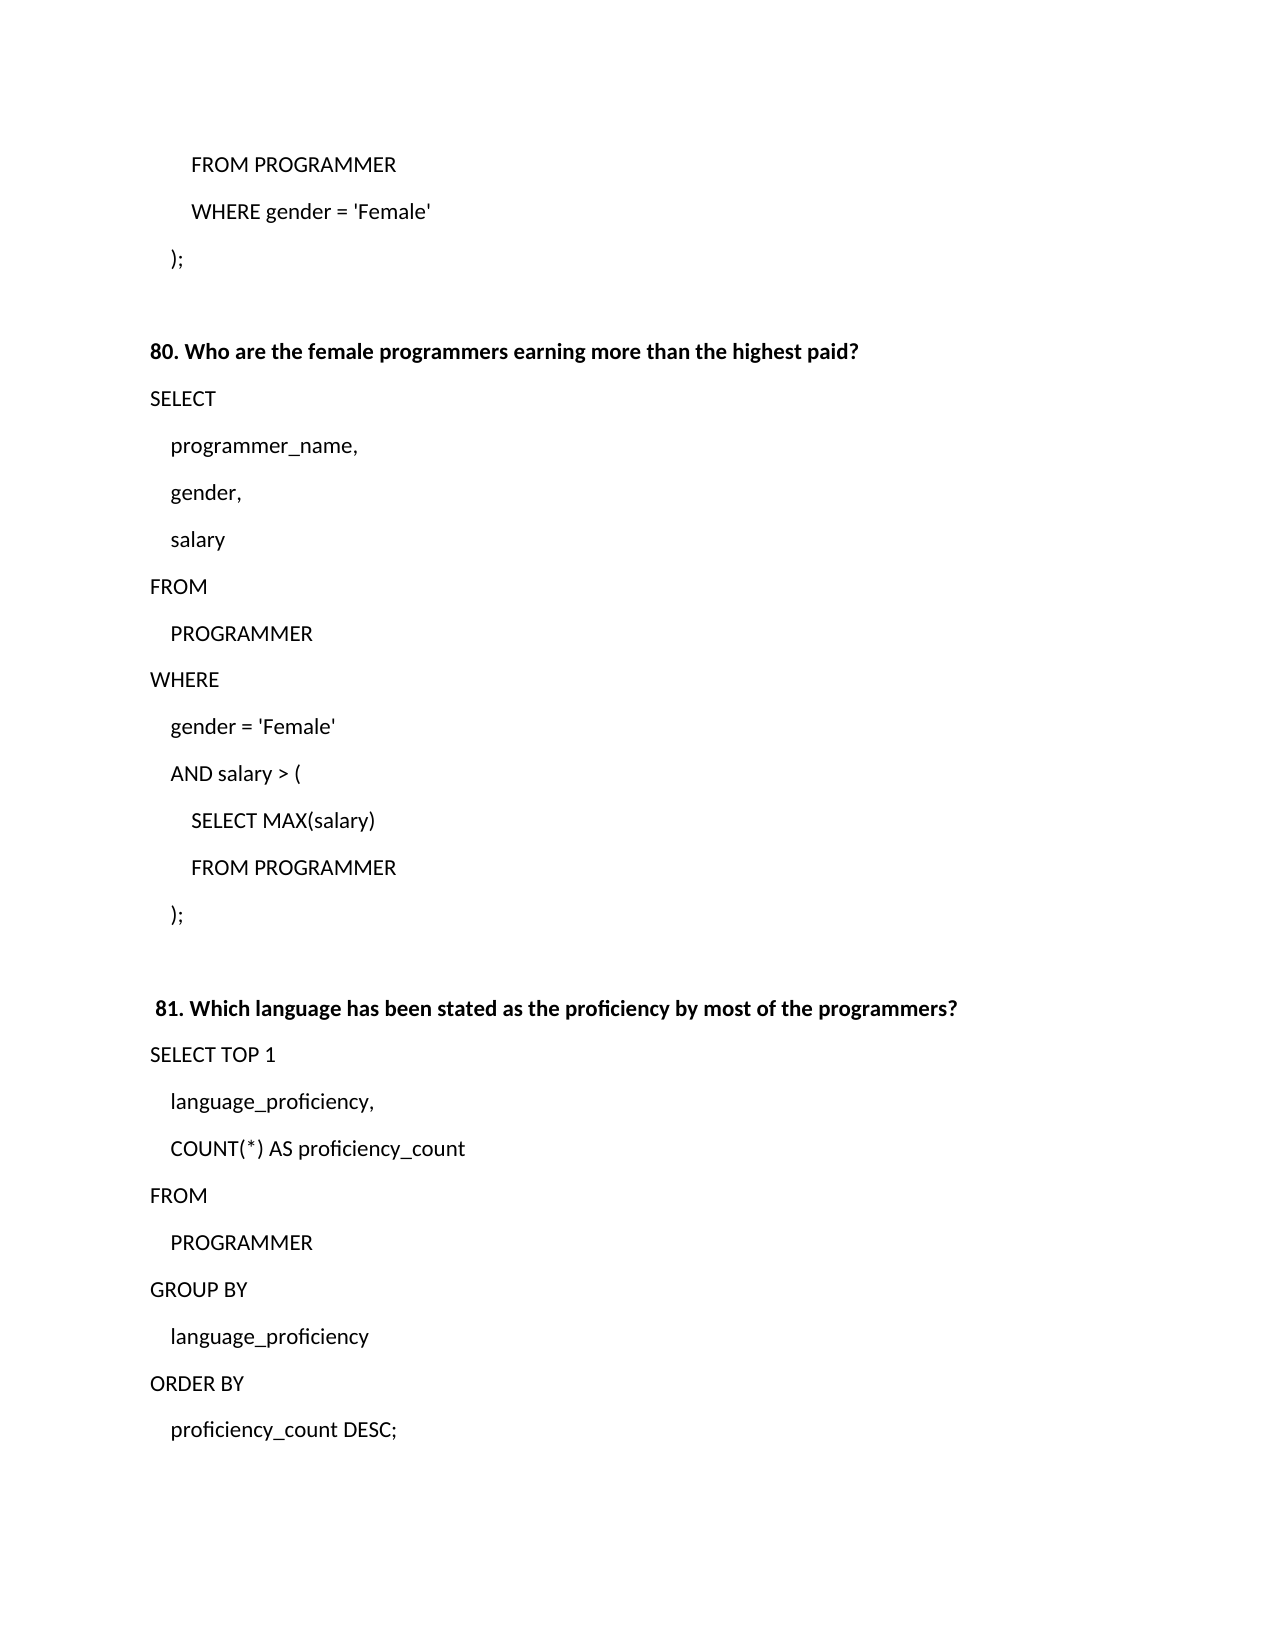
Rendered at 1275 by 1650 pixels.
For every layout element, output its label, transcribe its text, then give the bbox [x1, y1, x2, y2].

text FROM PROGRAMMER [150, 150, 1125, 178]
text GROUP BY [150, 1275, 1125, 1303]
text FROM [150, 572, 1125, 600]
text ORDER BY [150, 1369, 1125, 1397]
text ); [150, 900, 1125, 928]
text gender, [150, 478, 1125, 506]
text WHERE gender = 'Female' [150, 197, 1125, 225]
text AND salary > ( [150, 759, 1125, 787]
text WHERE [150, 666, 1125, 694]
text 80. Who are the female programmers earning more than the highest paid? [150, 337, 1125, 366]
text SELECT [150, 384, 1125, 412]
text SELECT TOP 1 [150, 1041, 1125, 1069]
text gender = 'Female' [150, 712, 1125, 741]
text PROGRAMMER [150, 619, 1125, 647]
text COUNT(*) AS proficiency_count [150, 1134, 1125, 1162]
text SELECT MAX(salary) [150, 806, 1125, 834]
text FROM PROGRAMMER [150, 853, 1125, 881]
text programmer_name, [150, 431, 1125, 459]
text proficiency_count DESC; [150, 1416, 1125, 1444]
text FROM [150, 1181, 1125, 1209]
text 81. Which language has been stated as the proficiency by most of the programmers? [150, 994, 1125, 1022]
text salary [150, 525, 1125, 553]
text PROGRAMMER [150, 1228, 1125, 1256]
text ); [150, 244, 1125, 272]
text language_proficiency [150, 1322, 1125, 1350]
text language_proficiency, [150, 1087, 1125, 1116]
